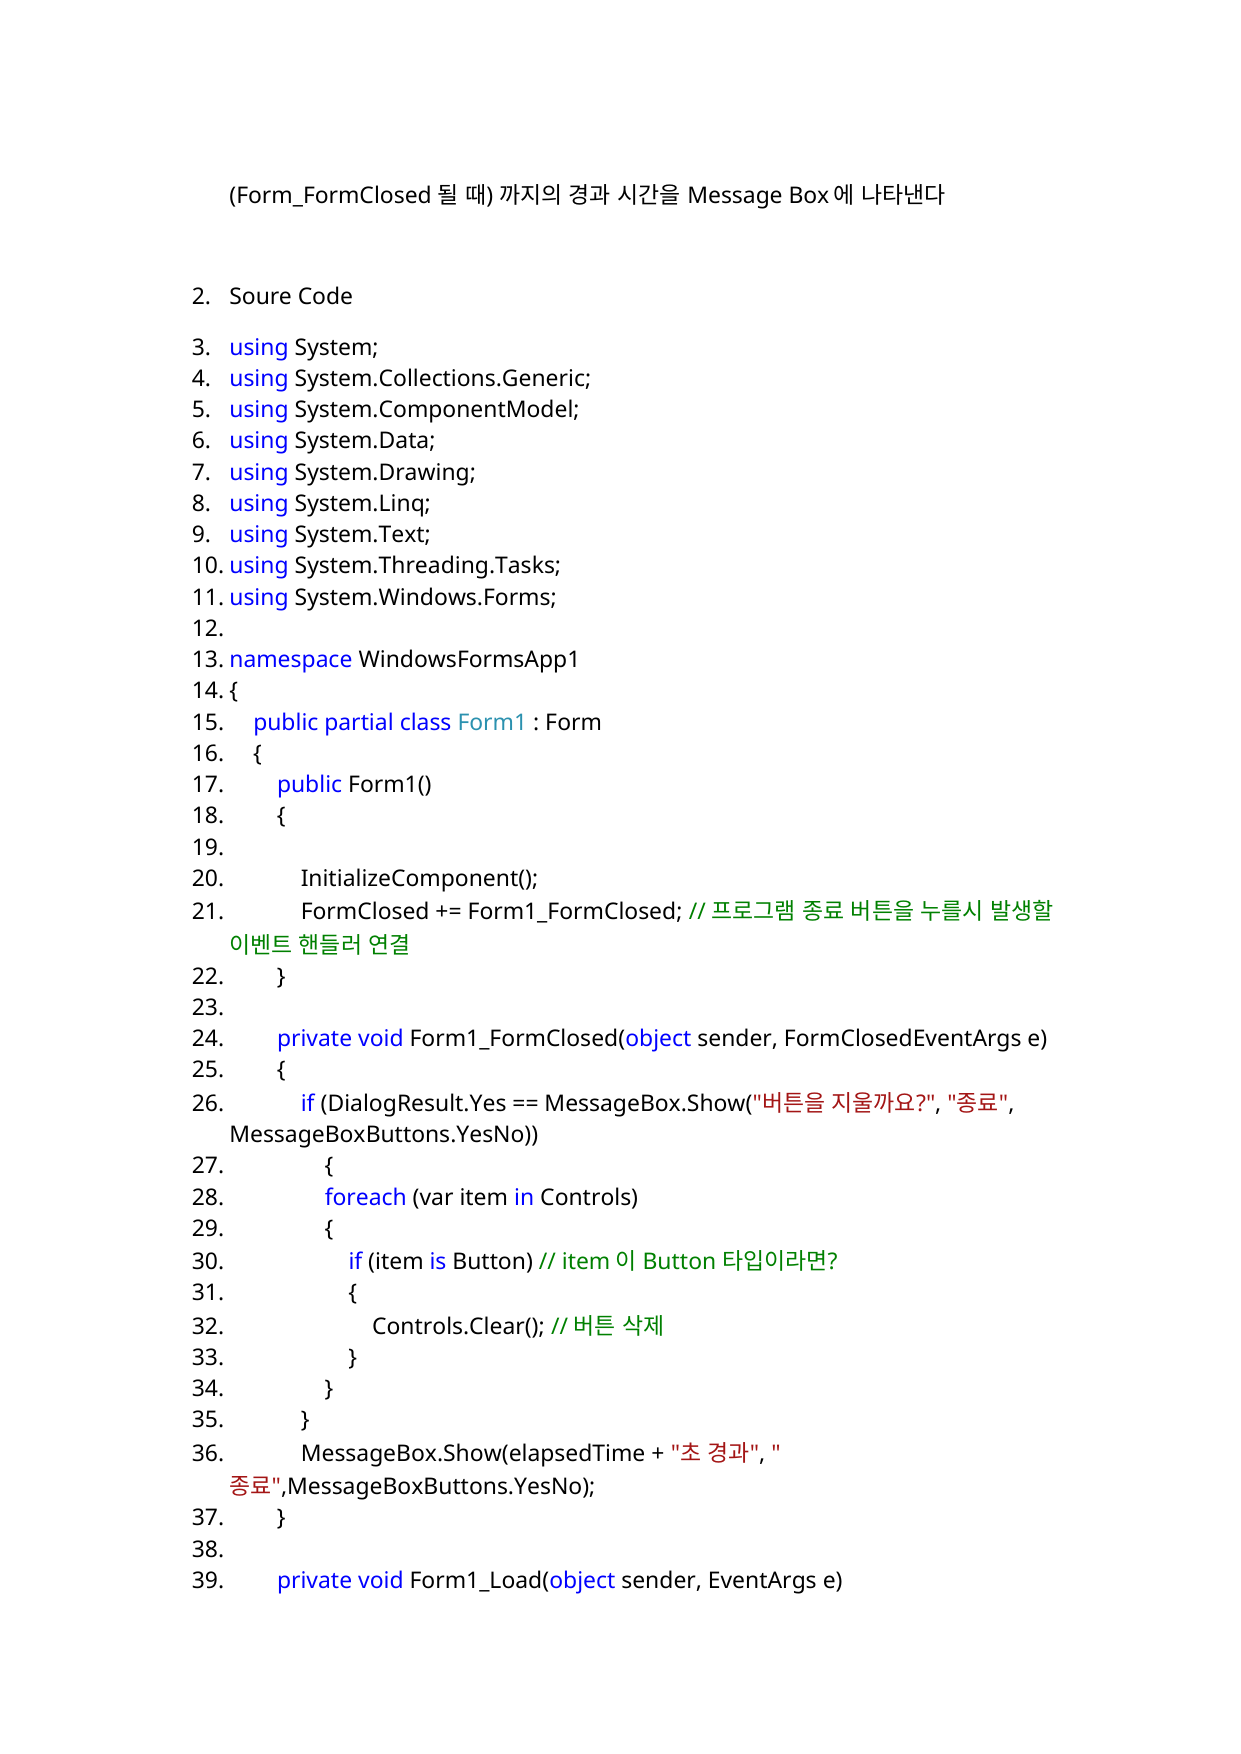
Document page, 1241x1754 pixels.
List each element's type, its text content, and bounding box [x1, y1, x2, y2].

list } [192, 1341, 1090, 1372]
list Controls.Clear(); // 버튼 삭제 [192, 1308, 1090, 1341]
list FormClosed += Form1_FormClosed; // 프로그램 종료 버튼을 누를시 발생할 이벤트 핸들러 연결 [192, 893, 1090, 960]
list public partial class Form1 : Form [192, 706, 1090, 737]
list using System.Linq; [192, 487, 1090, 518]
list using System.Windows.Forms; [192, 581, 1090, 612]
list foreach (var item in Controls) [192, 1181, 1090, 1212]
list using System.Threading.Tasks; [192, 549, 1090, 581]
list MessageBox.Show(elapsedTime + "초 경과", "종료",MessageBoxButtons.YesNo); [192, 1435, 1090, 1501]
list using System.Data; [192, 424, 1090, 456]
list } [192, 1372, 1090, 1403]
text (Form_FormClosed 될 때) 까지의 경과 시간을 Message Box에 나타낸다 [229, 177, 1090, 211]
list } [192, 1501, 1090, 1533]
list using System; [192, 331, 1090, 362]
list { [192, 674, 1090, 706]
list { [192, 1053, 1090, 1085]
list namespace WindowsFormsApp1 [192, 643, 1090, 674]
list } [192, 960, 1090, 991]
list using System.Collections.Generic; [192, 362, 1090, 393]
list InitializeComponent(); [192, 862, 1090, 893]
list private void Form1_FormClosed(object sender, FormClosedEventArgs e) [192, 1022, 1090, 1053]
list { [192, 1149, 1090, 1181]
list using System.ComponentModel; [192, 393, 1090, 424]
list if (DialogResult.Yes == MessageBox.Show("버튼을 지울까요?", "종료", MessageBoxButtons.YesNo)) [192, 1085, 1090, 1149]
list { [192, 1276, 1090, 1308]
list Soure Code [192, 280, 1090, 311]
list private void Form1_Load(object sender, EventArgs e) [192, 1564, 1090, 1595]
list { [192, 737, 1090, 768]
list { [192, 1212, 1090, 1243]
list using System.Drawing; [192, 456, 1090, 487]
list using System.Text; [192, 518, 1090, 549]
list if (item is Button) // item이 Button 타입이라면? [192, 1243, 1090, 1276]
list } [192, 1403, 1090, 1435]
list { [192, 799, 1090, 831]
list public Form1() [192, 768, 1090, 799]
